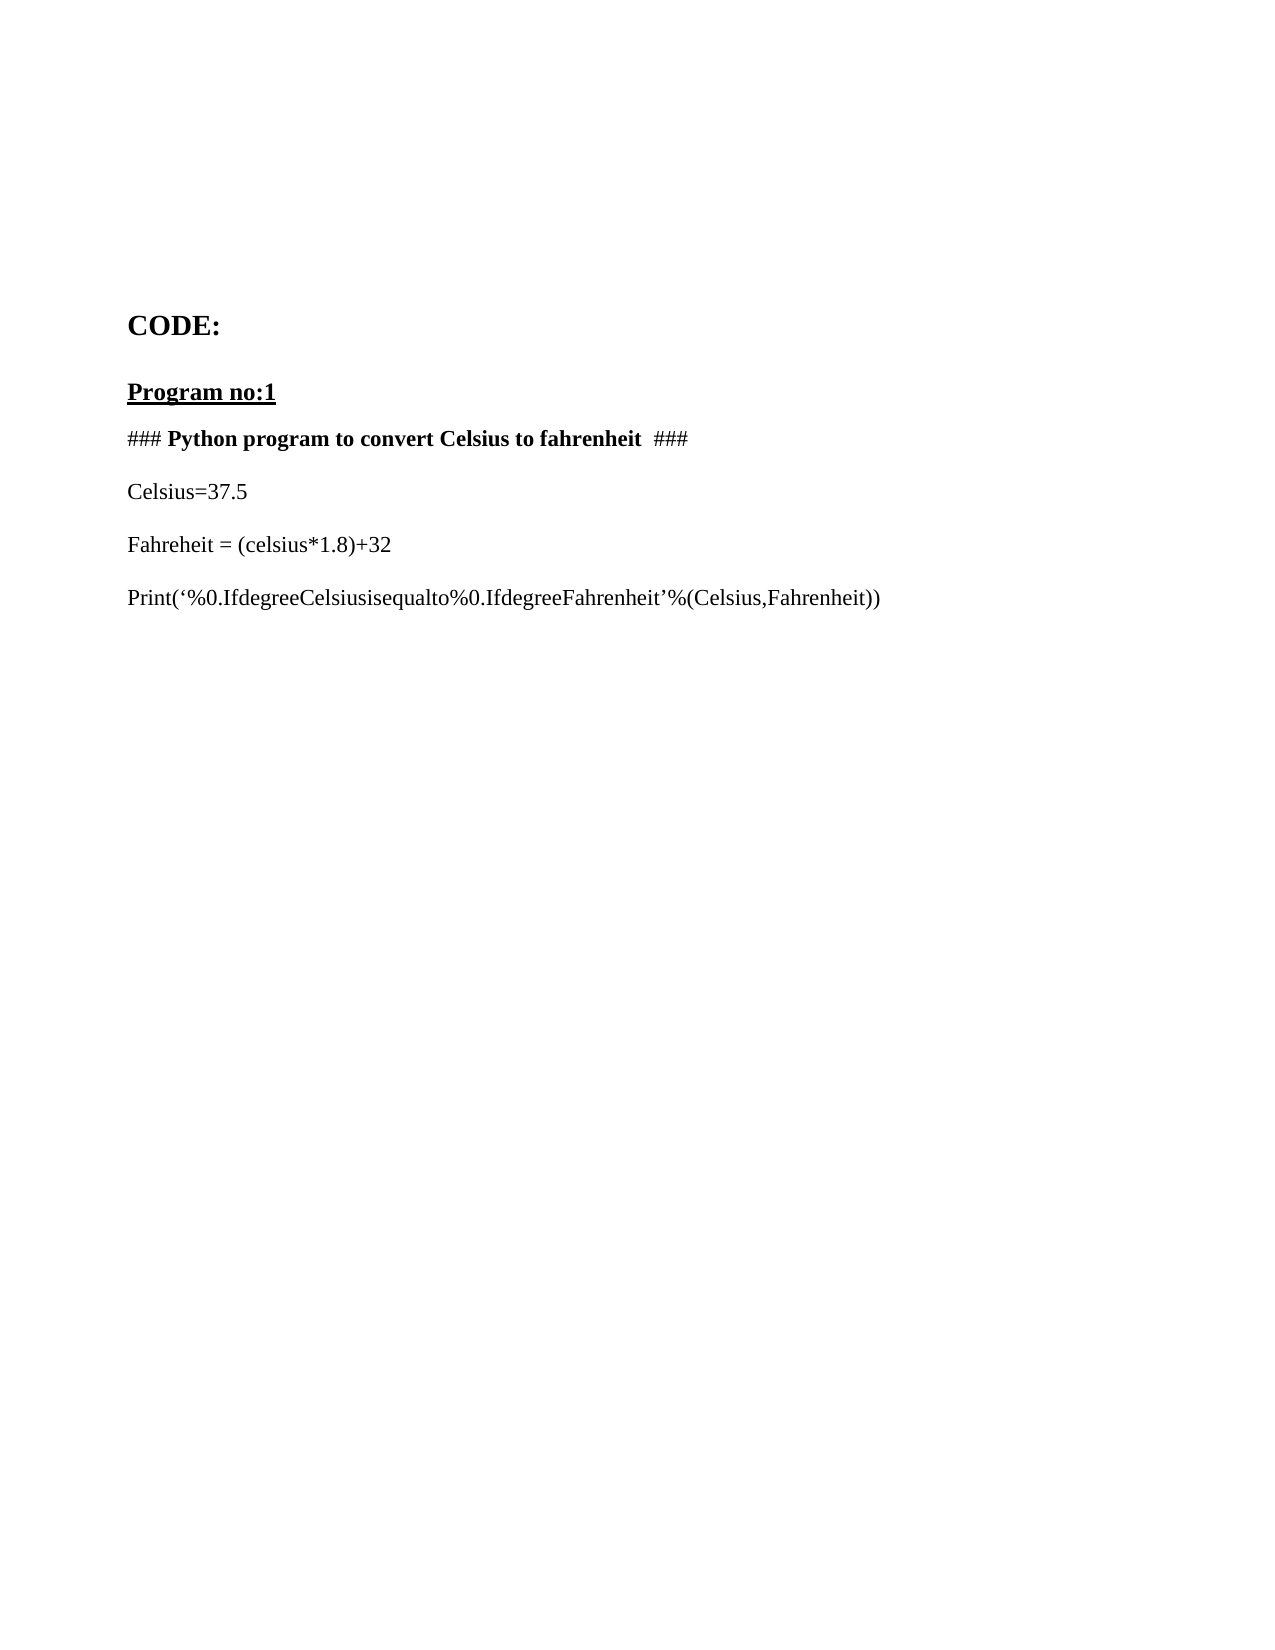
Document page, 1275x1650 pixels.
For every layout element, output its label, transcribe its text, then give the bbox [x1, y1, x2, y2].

text Program no:1 [127, 377, 1148, 406]
text Fahreheit = (celsius*1.8)+32 [127, 531, 1148, 583]
text Print(‘%0.IfdegreeCelsiusisequalto%0.IfdegreeFahrenheit’%(Celsius,Fahrenheit)) [127, 583, 1148, 610]
subtitle CODE: [127, 308, 1148, 342]
text ### Python program to convert Celsius to fahrenheit ### [127, 425, 1148, 452]
text Celsius=37.5 [127, 478, 1148, 531]
